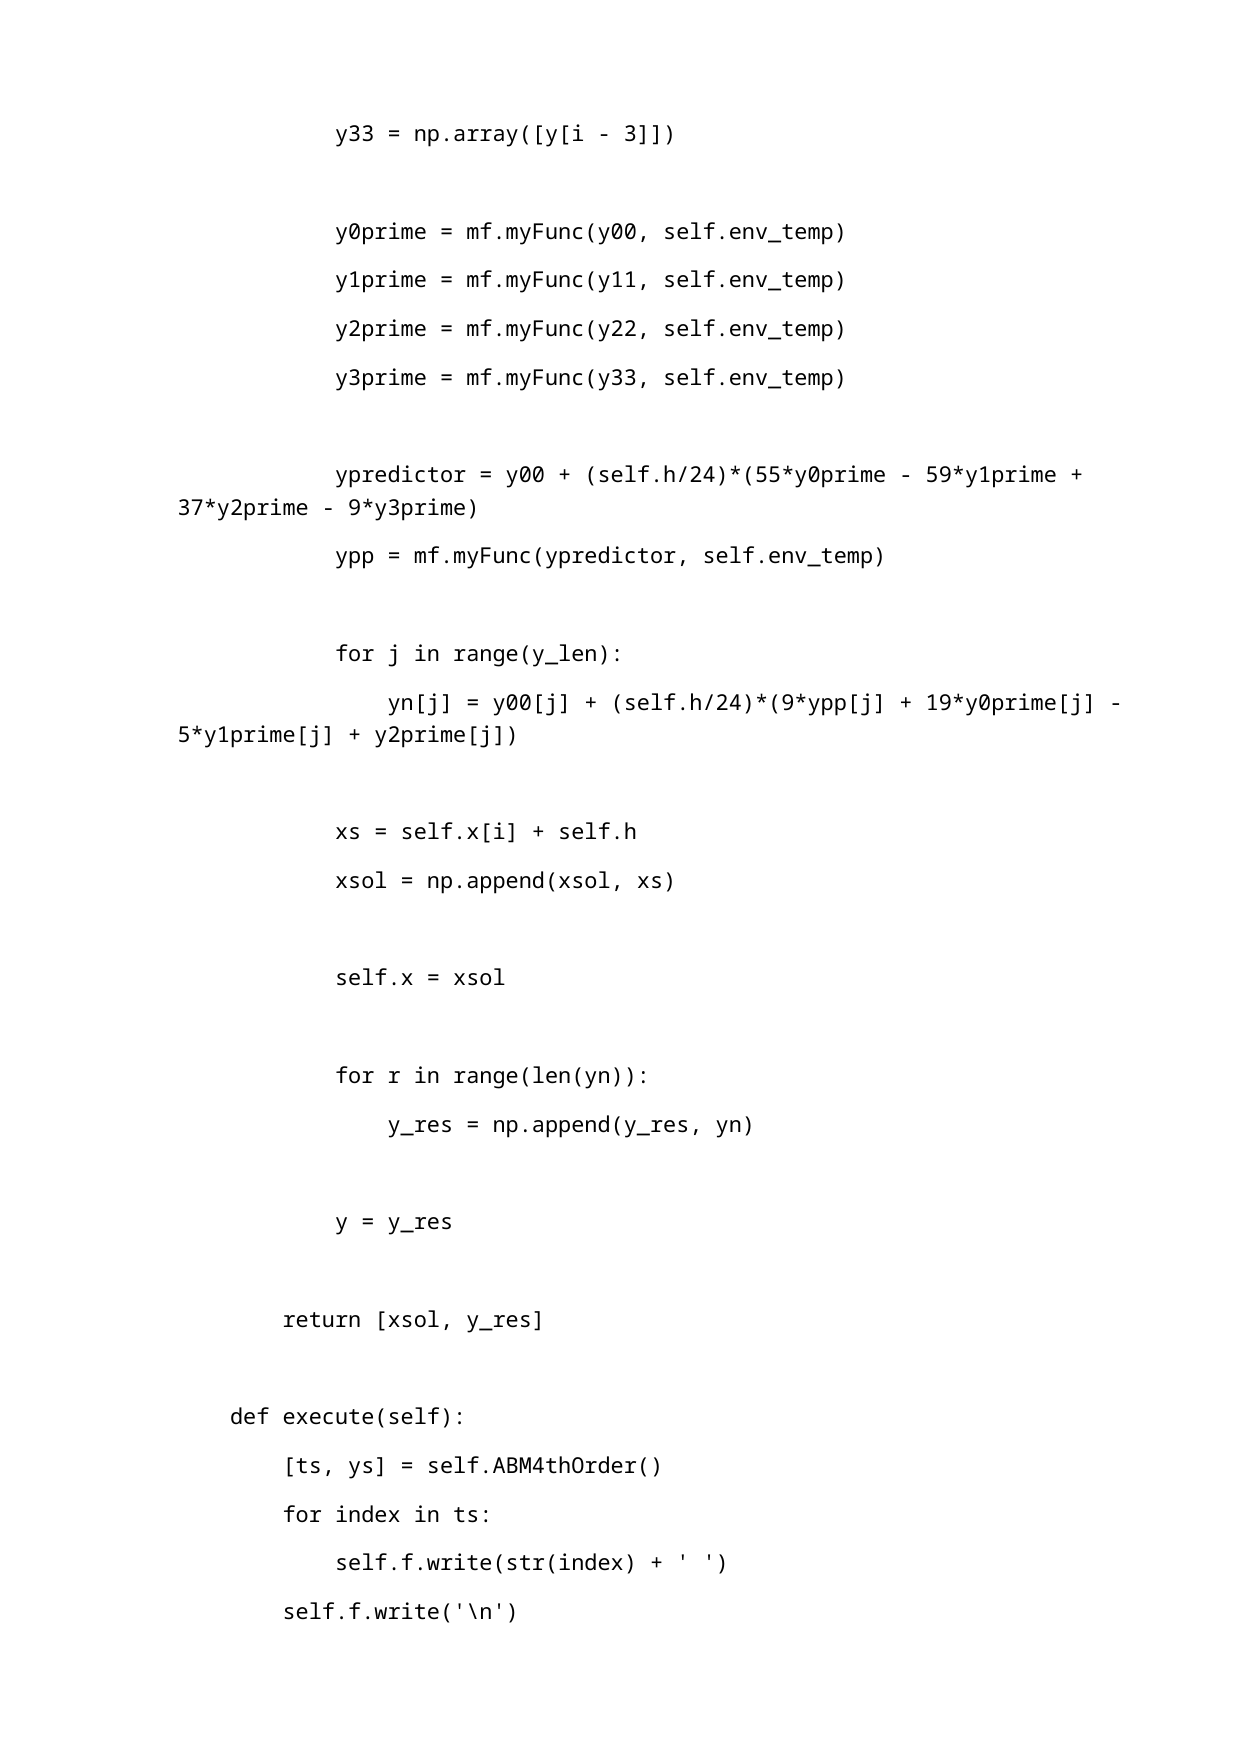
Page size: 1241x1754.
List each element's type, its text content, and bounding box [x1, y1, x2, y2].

text for r in range(len(yn)): [177, 1060, 1152, 1089]
text y0prime = mf.myFunc(y00, self.env_temp) [177, 216, 1152, 245]
text ypp = mf.myFunc(ypredictor, self.env_temp) [177, 540, 1152, 570]
text self.x = xsol [177, 962, 1152, 992]
text yn[j] = y00[j] + (self.h/24)*(9*ypp[j] + 19*y0prime[j] - 5*y1prime[j] + y2prime[j]) [177, 686, 1152, 748]
text y1prime = mf.myFunc(y11, self.env_temp) [177, 264, 1152, 294]
text self.f.write(str(index) + ' ') [177, 1547, 1152, 1577]
text for j in range(y_len): [177, 638, 1152, 667]
text y = y_res [177, 1206, 1152, 1236]
text y2prime = mf.myFunc(y22, self.env_temp) [177, 313, 1152, 343]
text xsol = np.append(xsol, xs) [177, 865, 1152, 894]
text y_res = np.append(y_res, yn) [177, 1108, 1152, 1138]
text y33 = np.array([y[i - 3]]) [177, 118, 1152, 148]
text return [xsol, y_res] [177, 1303, 1152, 1333]
text xs = self.x[i] + self.h [177, 816, 1152, 846]
text for index in ts: [177, 1498, 1152, 1528]
text def execute(self): [177, 1401, 1152, 1431]
text y3prime = mf.myFunc(y33, self.env_temp) [177, 362, 1152, 392]
text [ts, ys] = self.ABM4thOrder() [177, 1450, 1152, 1479]
text ypredictor = y00 + (self.h/24)*(55*y0prime - 59*y1prime + 37*y2prime - 9*y3prime) [177, 459, 1152, 521]
text self.f.write('\n') [177, 1596, 1152, 1626]
